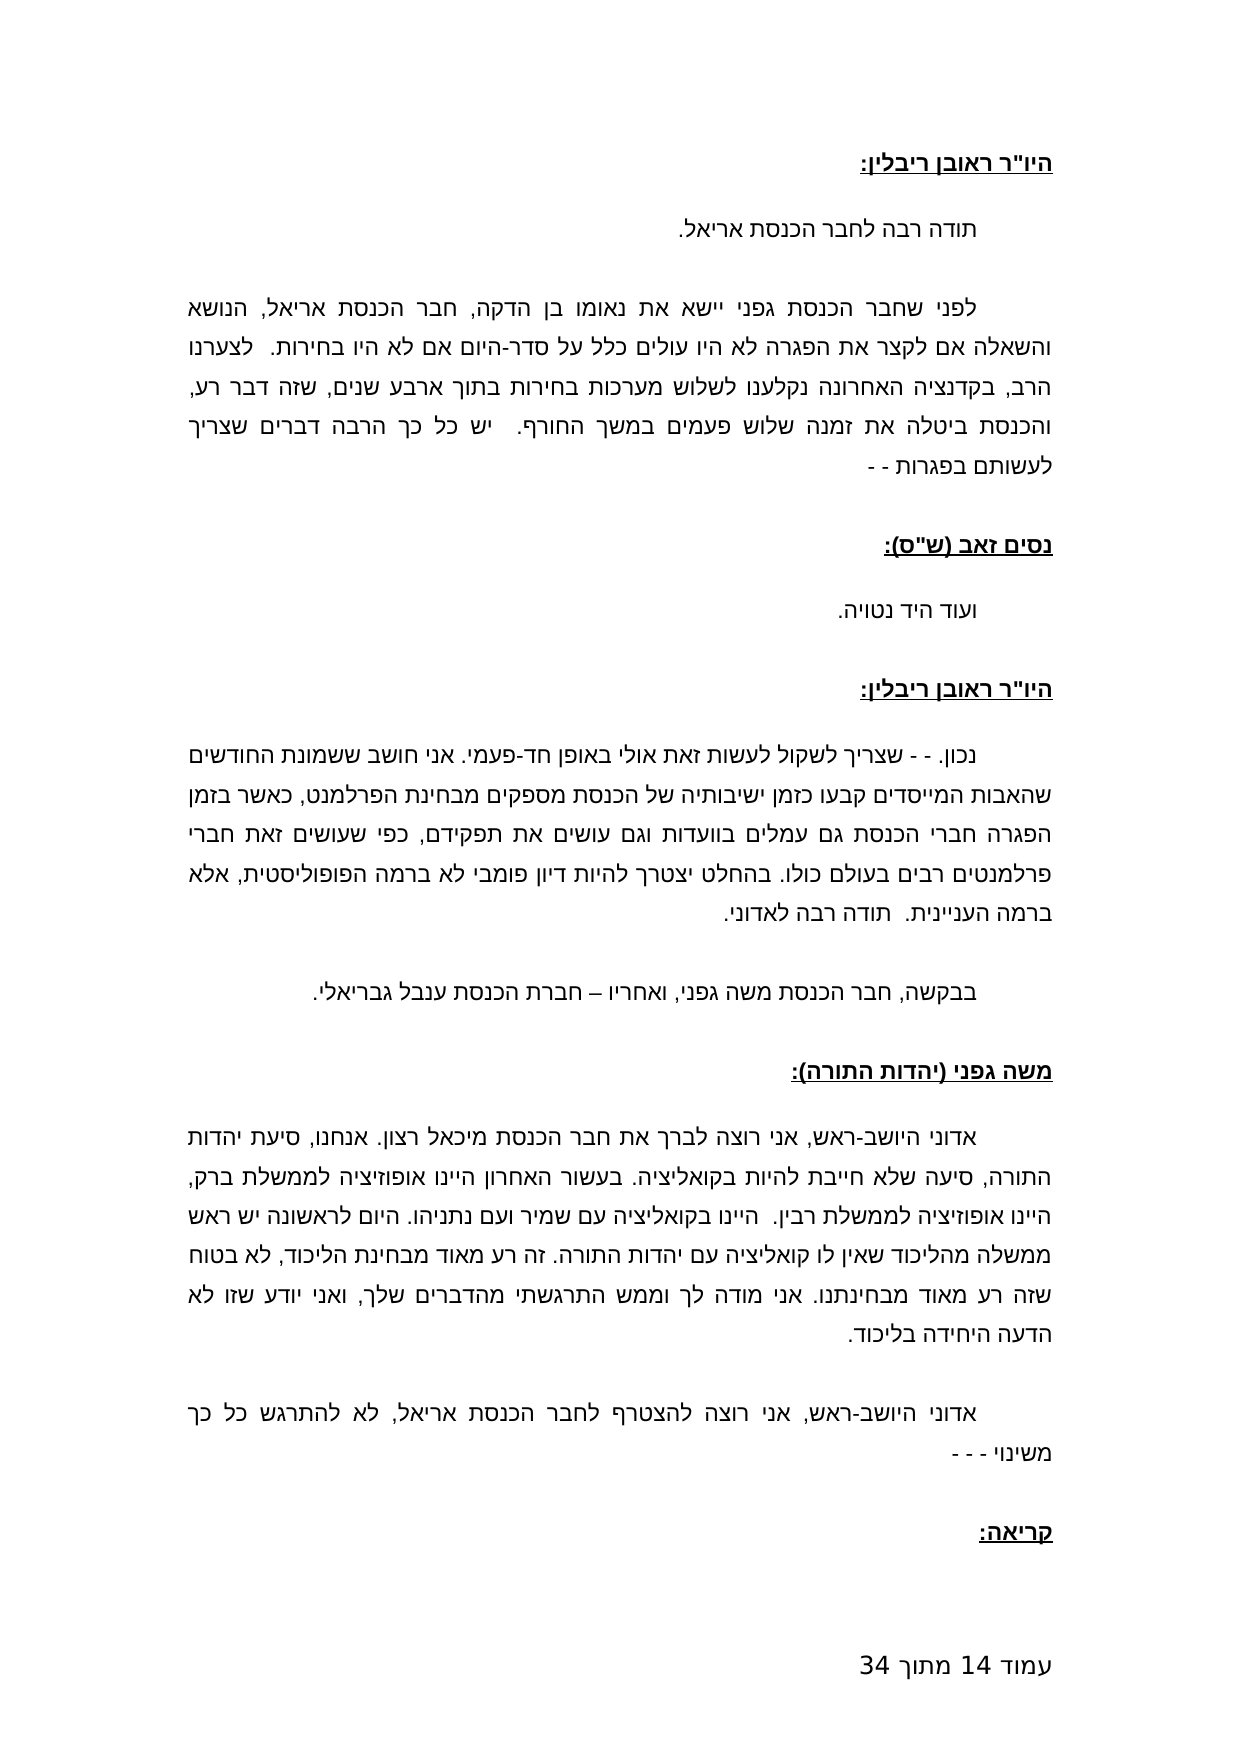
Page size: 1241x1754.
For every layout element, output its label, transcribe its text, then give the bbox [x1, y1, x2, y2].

text לפני שחבר הכנסת גפני יישא את נאומו בן הדקה, חבר הכנסת אריאל, הנושא והשאלה אם לקצר את הפגרה לא היו עולים כלל על סדר-היום אם לא היו בחירות. לצערנו הרב, בקדנציה האחרונה נקלענו לשלוש מערכות בחירות בתוך ארבע שנים, שזה דבר רע, והכנסת ביטלה את זמנה שלוש פעמים במשך החורף. יש כל כך הרבה דברים שצריך לעשותם בפגרות - - [187, 295, 1053, 479]
text משה גפני (יהדות התורה): [187, 1058, 1053, 1084]
text בבקשה, חבר הכנסת משה גפני, ואחריו – חברת הכנסת ענבל גבריאלי. [187, 979, 1053, 1006]
text אדוני היושב-ראש, אני רוצה לברך את חבר הכנסת מיכאל רצון. אנחנו, סיעת יהדות התורה, סיעה שלא חייבת להיות בקואליציה. בעשור האחרון היינו אופוזיציה לממשלת ברק, היינו אופוזיציה לממשלת רבין. היינו בקואליציה עם שמיר ועם נתניהו. היום לראשונה יש ראש ממשלה מהליכוד שאין לו קואליציה עם יהדות התורה. זה רע מאוד מבחינת הליכוד, לא בטוח שזה רע מאוד מבחינתנו. אני מודה לך וממש התרגשתי מהדברים שלך, ואני יודע שזו לא הדעה היחידה בליכוד. [187, 1124, 1053, 1348]
text קריאה: [187, 1519, 1053, 1545]
text תודה רבה לחבר הכנסת אריאל. [187, 216, 1053, 242]
text ועוד היד נטויה. [187, 597, 1053, 624]
text היו"ר ראובן ריבלין: [187, 150, 1053, 176]
text היו"ר ראובן ריבלין: [187, 676, 1053, 703]
text נסים זאב (ש"ס): [187, 532, 1053, 558]
text נכון. - - שצריך לשקול לעשות זאת אולי באופן חד-פעמי. אני חושב ששמונת החודשים שהאבות המייסדים קבעו כזמן ישיבותיה של הכנסת מספקים מבחינת הפרלמנט, כאשר בזמן הפגרה חברי הכנסת גם עמלים בוועדות וגם עושים את תפקידם, כפי שעושים זאת חברי פרלמנטים רבים בעולם כולו. בהחלט יצטרך להיות דיון פומבי לא ברמה הפופוליסטית, אלא ברמה העניינית. תודה רבה לאדוני. [187, 742, 1053, 927]
text אדוני היושב-ראש, אני רוצה להצטרף לחבר הכנסת אריאל, לא להתרגש כל כך משינוי - - - [187, 1400, 1053, 1466]
